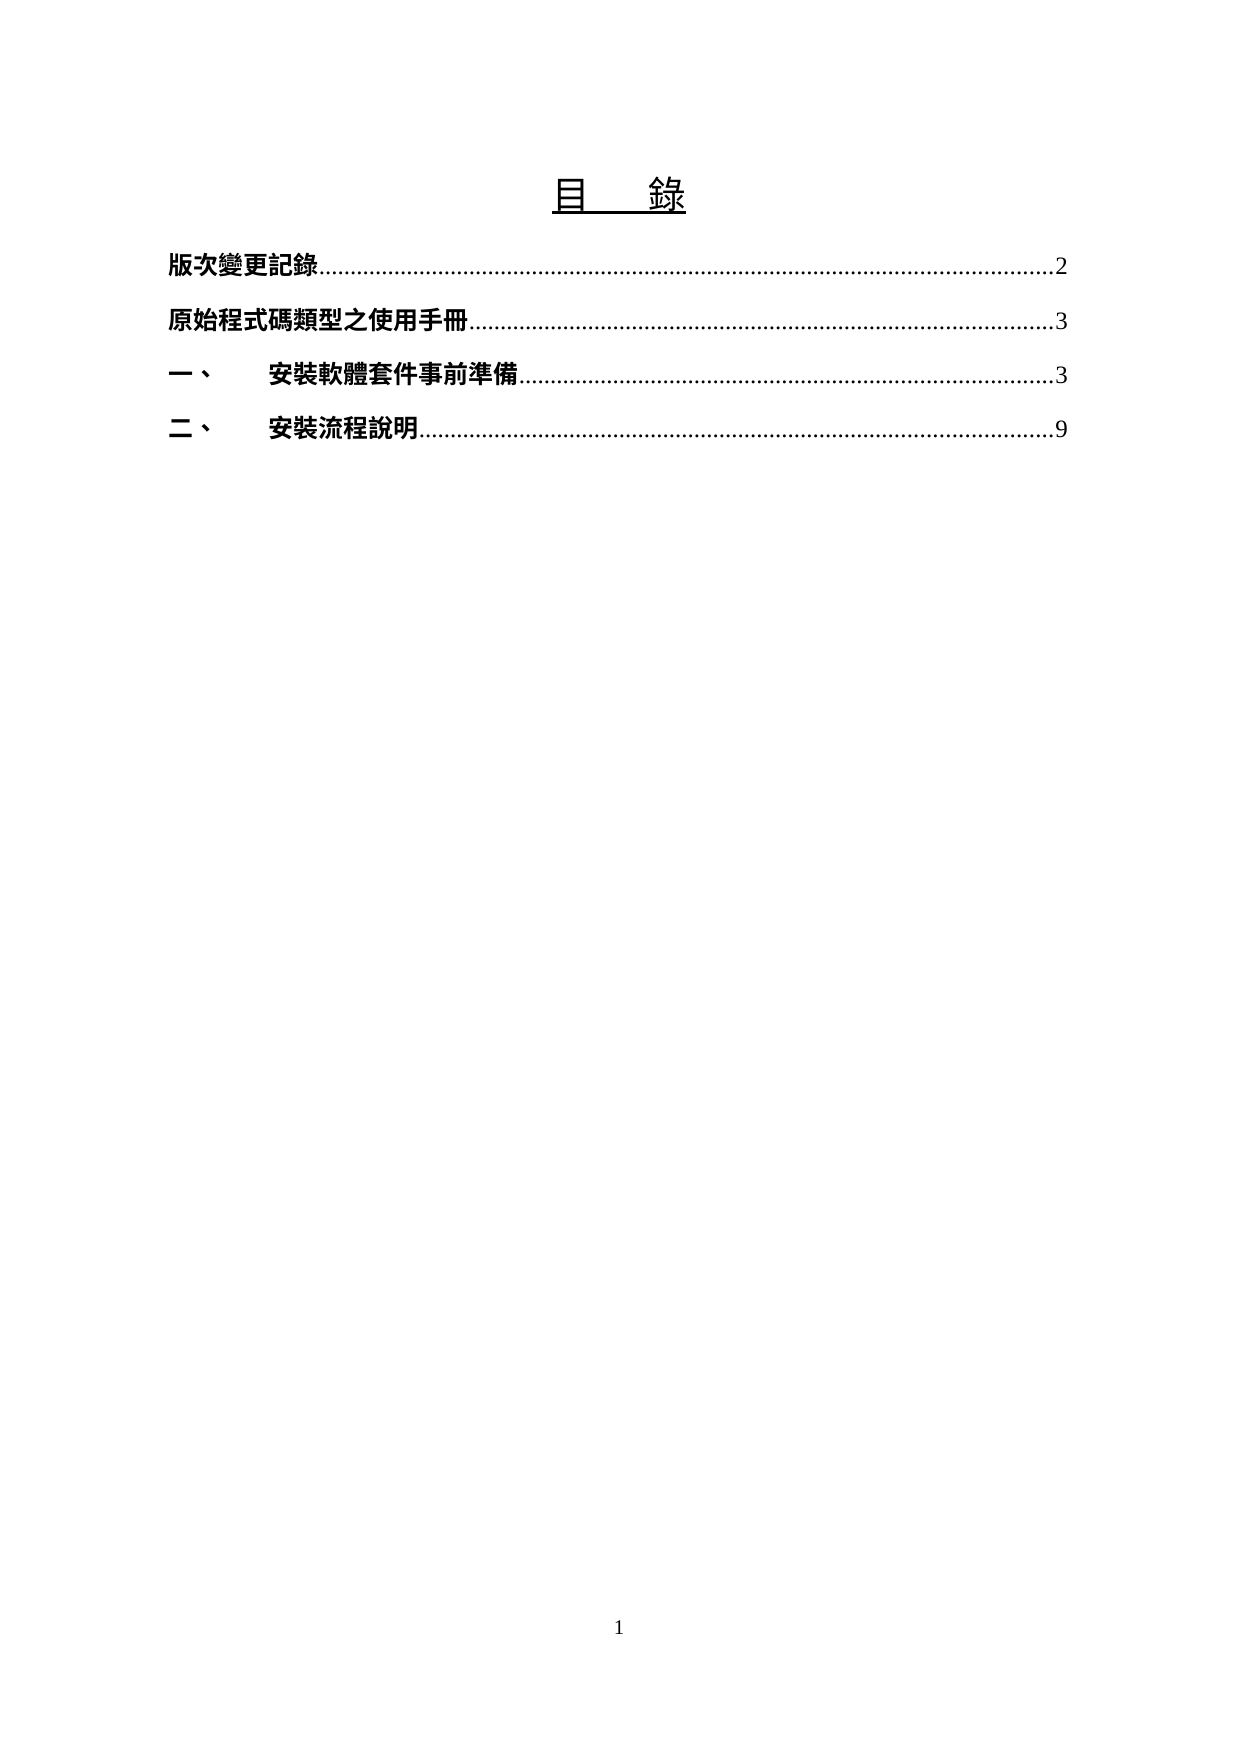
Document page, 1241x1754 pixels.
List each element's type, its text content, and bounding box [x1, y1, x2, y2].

text 二、 安裝流程說明 9 [169, 409, 1069, 445]
text 目 錄 [169, 164, 1069, 219]
text 原始程式碼類型之使用手冊 3 [169, 300, 1069, 336]
text 一、 安裝軟體套件事前準備 3 [169, 354, 1069, 391]
text 版次變更記錄 2 [169, 246, 1069, 282]
